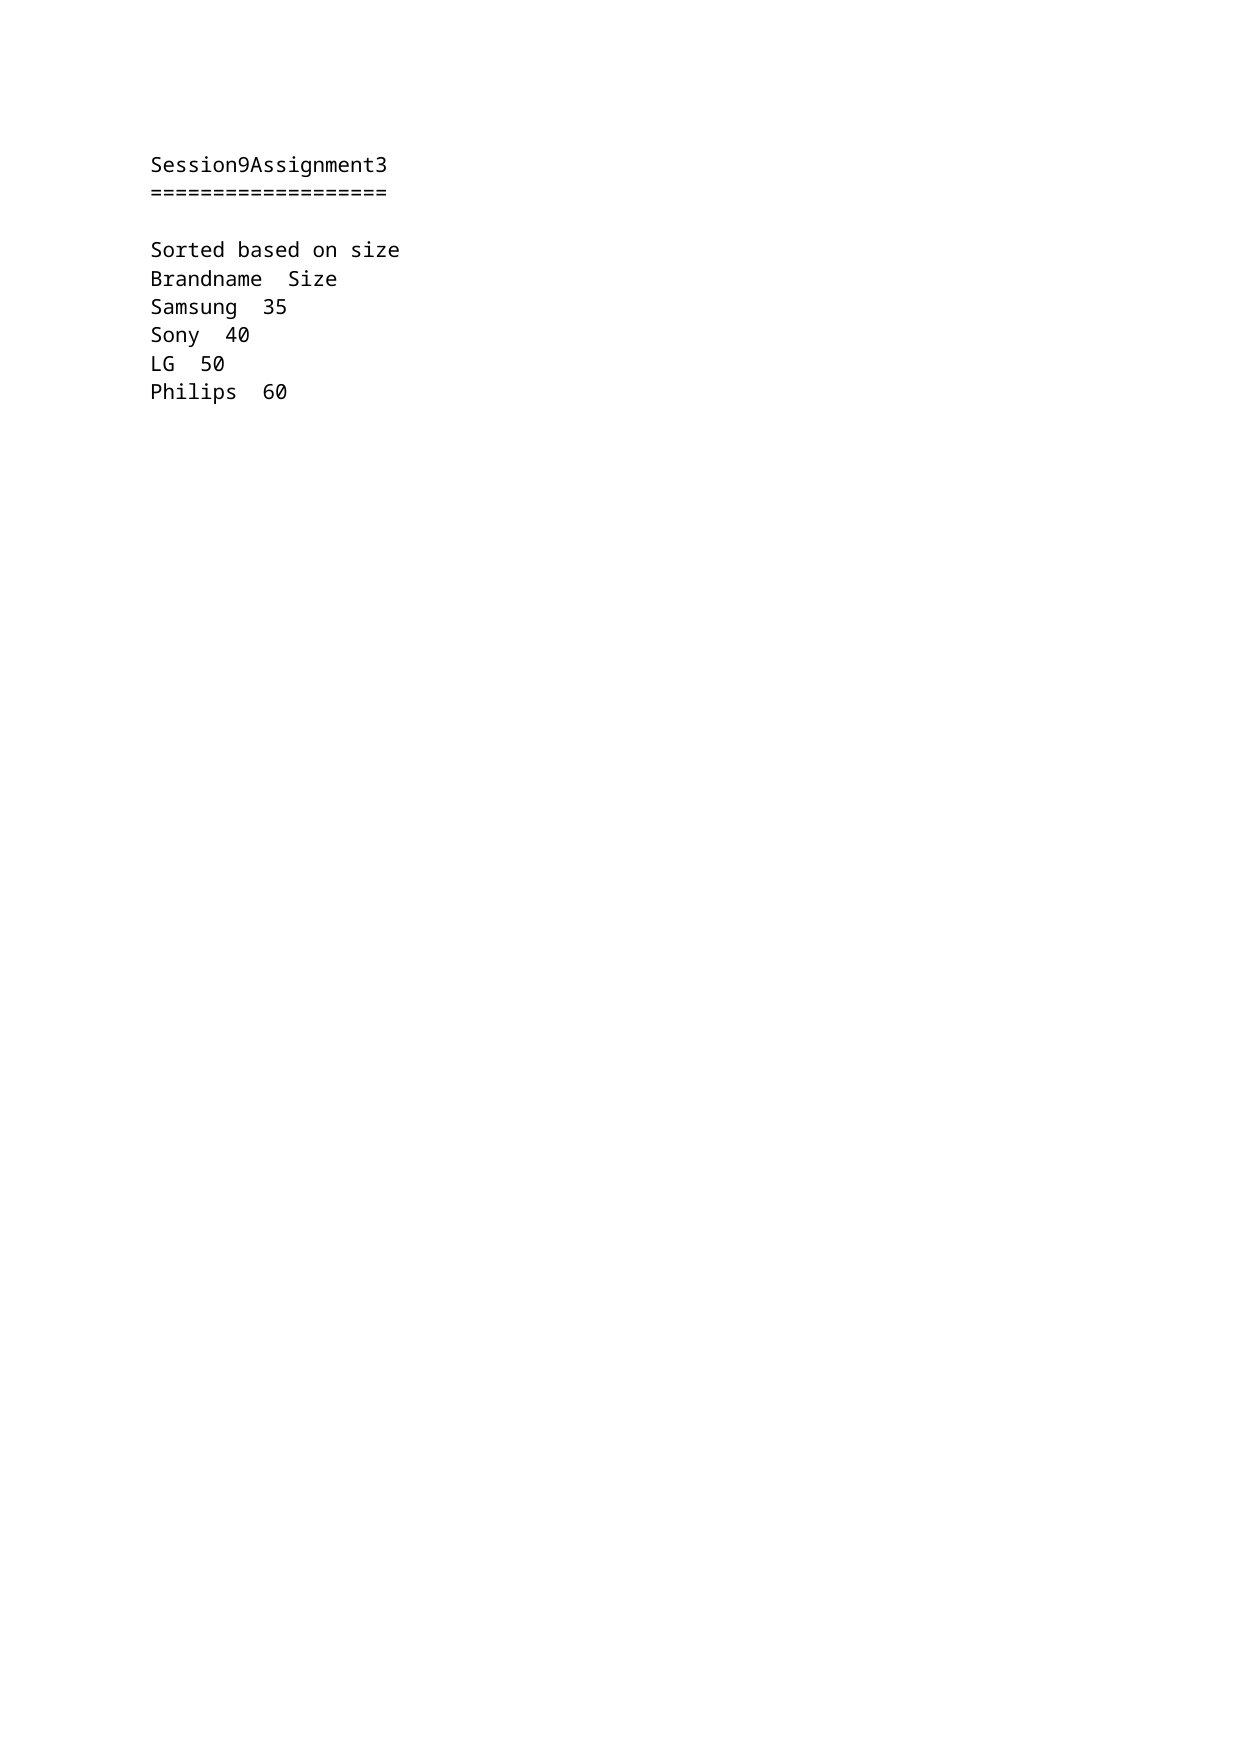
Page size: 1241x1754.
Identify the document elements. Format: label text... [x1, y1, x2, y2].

text Brandname Size [150, 264, 1090, 292]
text Sony 40 [150, 321, 1090, 349]
text LG 50 [150, 349, 1090, 377]
text Samsung 35 [150, 292, 1090, 321]
text Session9Assignment3 [150, 150, 1090, 178]
text Philips 60 [150, 377, 1090, 406]
text =================== [150, 178, 1090, 207]
text Sorted based on size [150, 235, 1090, 264]
